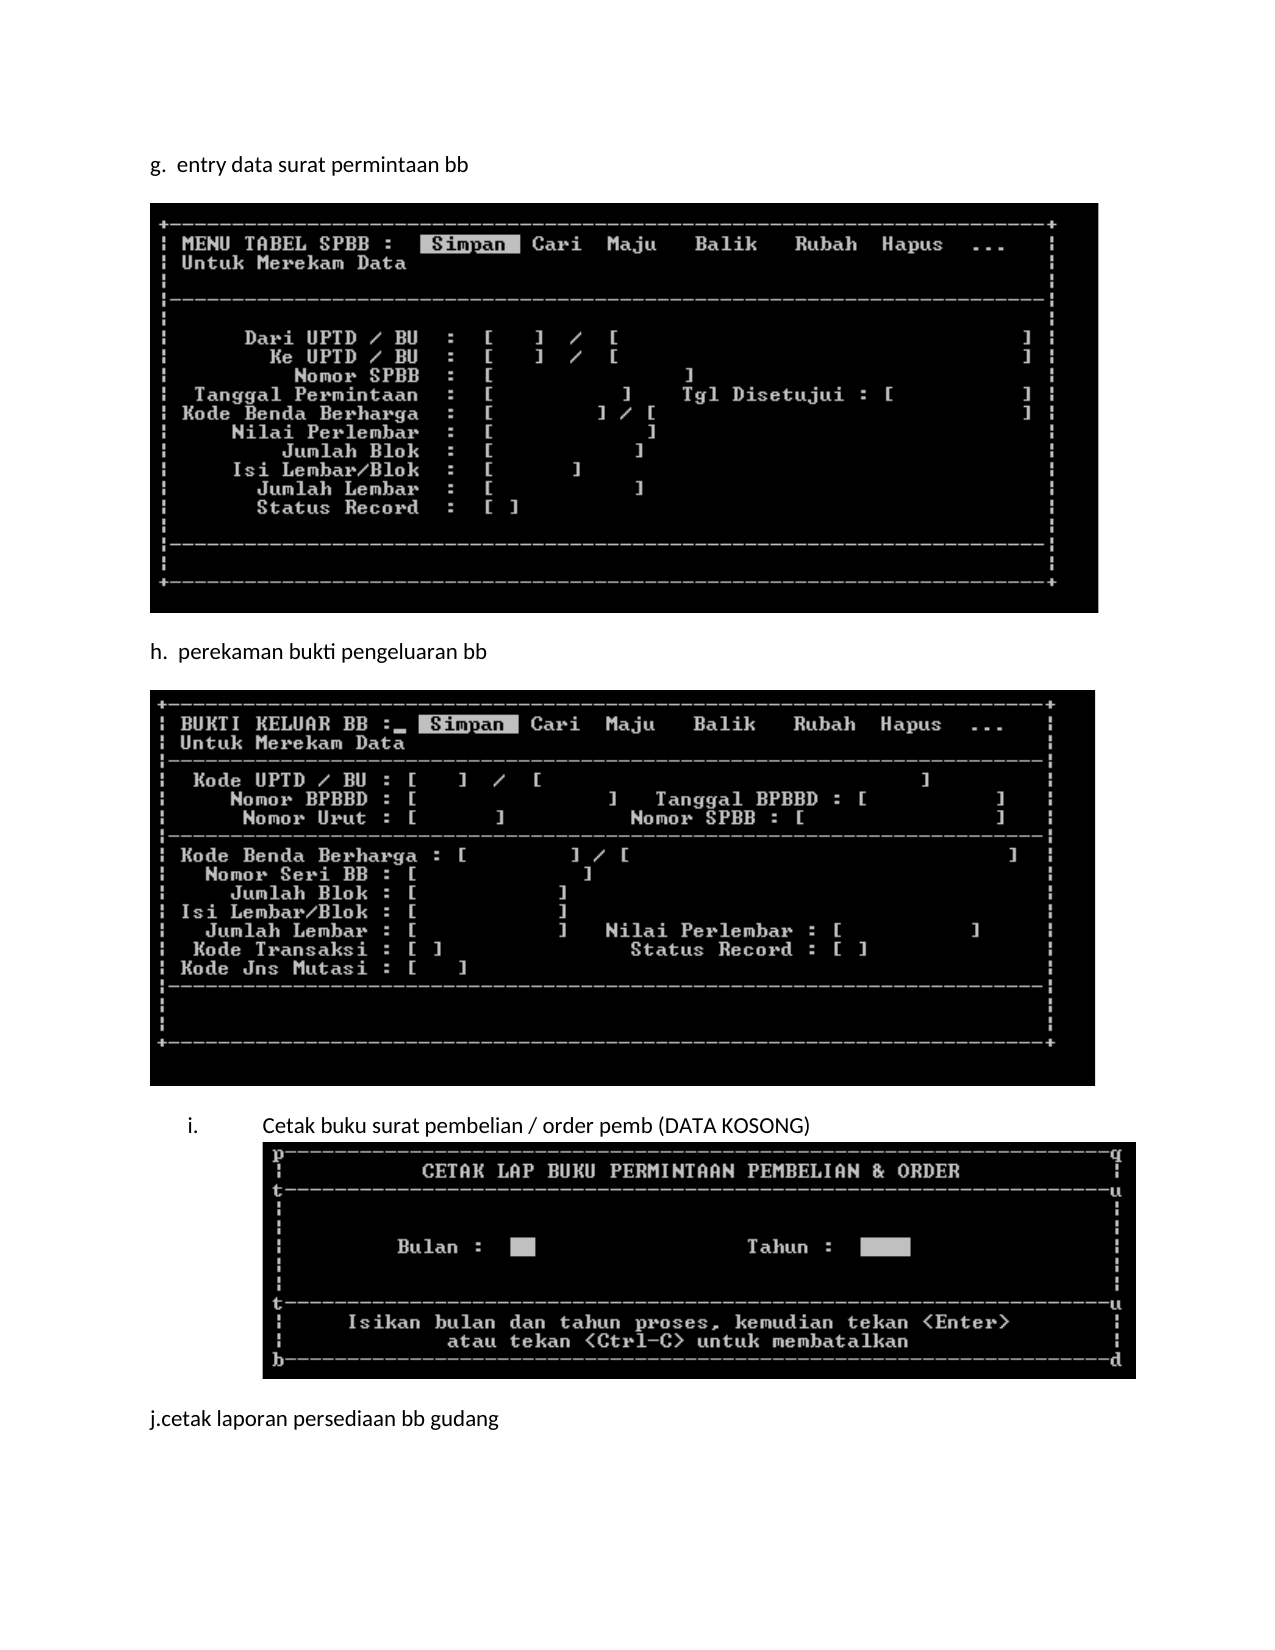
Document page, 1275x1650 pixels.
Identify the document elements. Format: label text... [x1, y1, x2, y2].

picture [150, 203, 1099, 613]
text g. entry data surat permintaan bb [150, 150, 1125, 178]
text j.cetak laporan persediaan bb gudang [150, 1404, 1125, 1432]
list Cetak buku surat pembelian / order pemb (DATA KOSONG) [187, 1111, 1125, 1139]
text h. perekaman bukti pengeluaran bb [150, 637, 1125, 665]
picture [150, 690, 1096, 1086]
picture [262, 1142, 1136, 1379]
